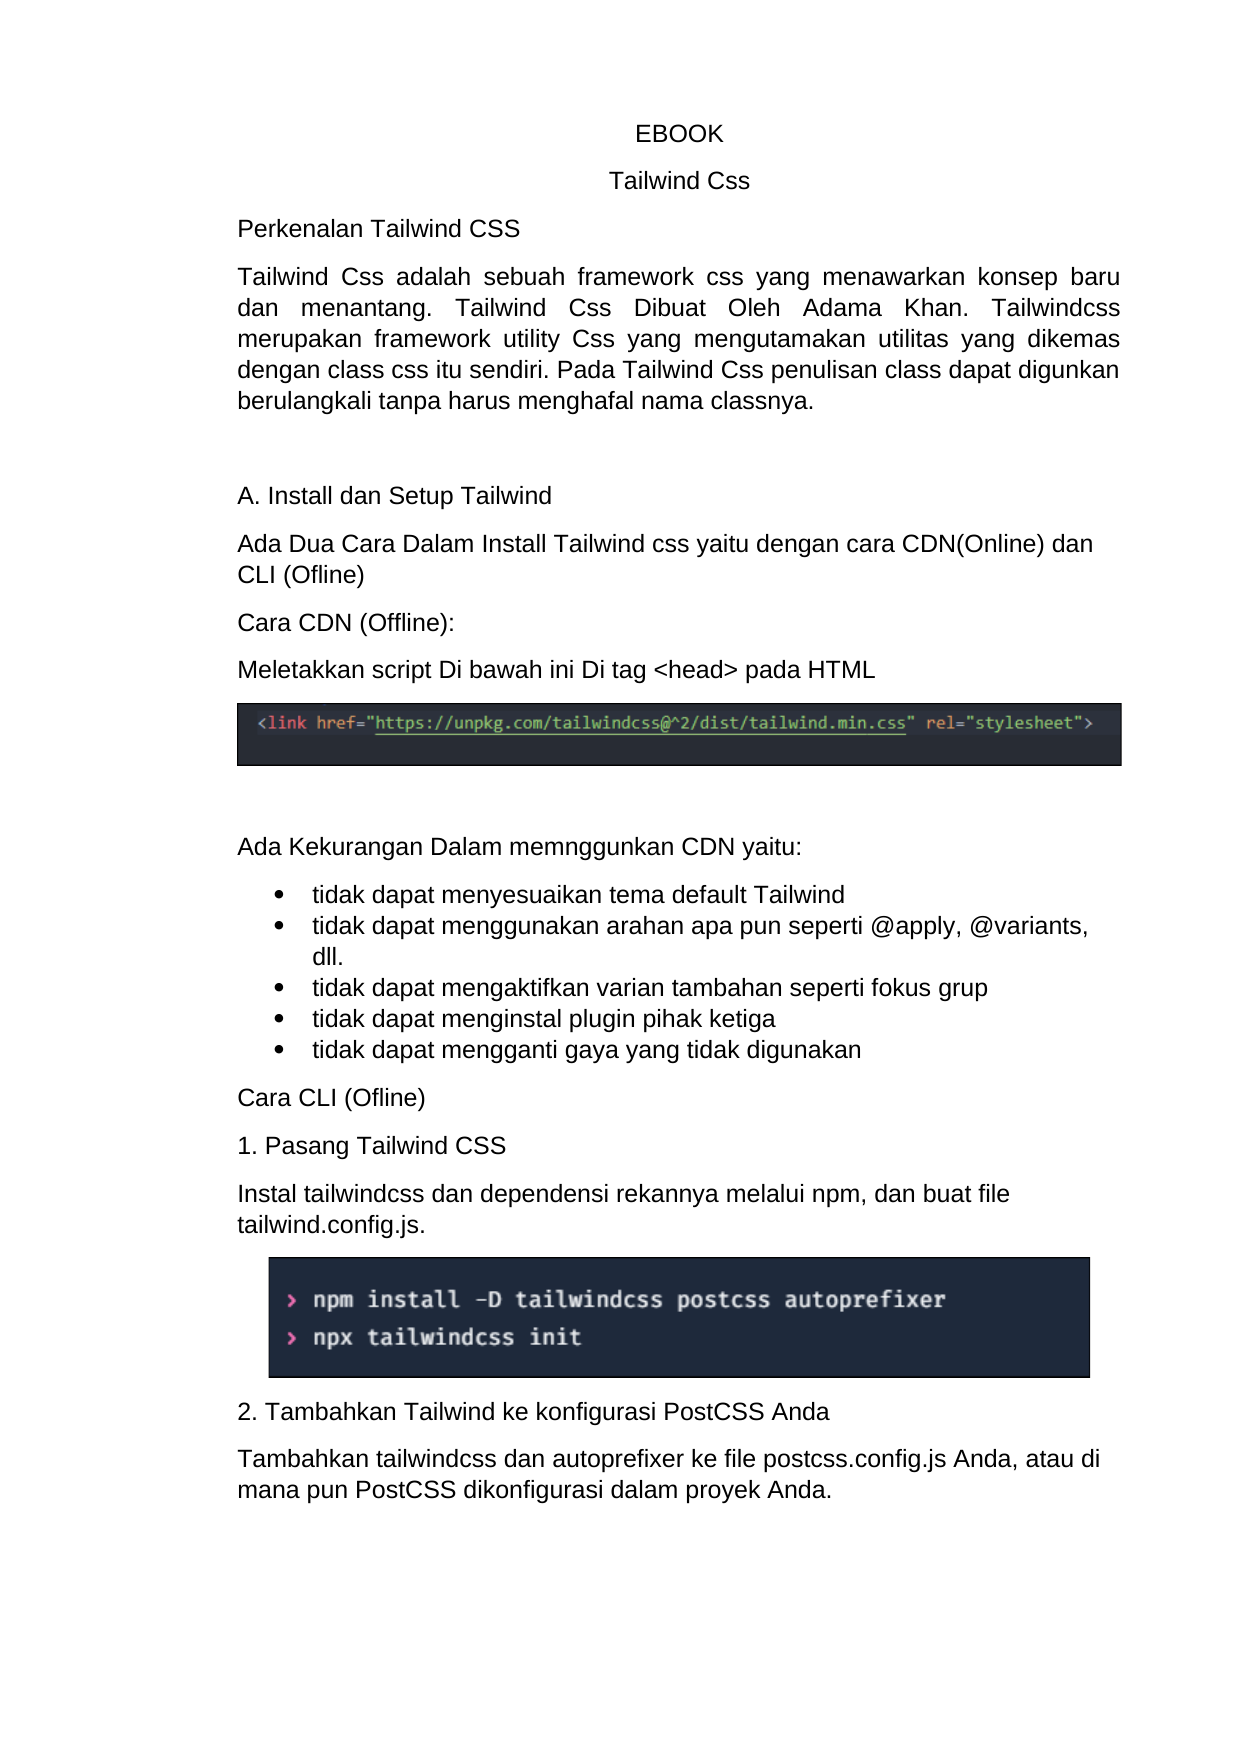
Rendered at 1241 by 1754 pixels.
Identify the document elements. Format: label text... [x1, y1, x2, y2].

text Perkenalan Tailwind CSS [237, 214, 1122, 243]
text Meletakkan script Di bawah ini Di tag <head> pada HTML [237, 655, 1122, 684]
list tidak dapat menyesuaikan tema default Tailwind [274, 880, 1122, 909]
text Tailwind Css adalah sebuah framework css yang menawarkan konsep baru dan menantang. Tailwind Css Dibuat Oleh Adama Khan. Tailwindcss merupakan framework utility Css yang mengutamakan utilitas yang dikemas dengan class css itu sendiri. Pada Tailwind Css penulisan class dapat digunkan berulangkali tanpa harus menghafal nama classnya. [237, 262, 1122, 414]
text A. Install dan Setup Tailwind [237, 481, 1122, 510]
text Tailwind Css [237, 166, 1122, 195]
text Instal tailwindcss dan dependensi rekannya melalui npm, dan buat file tailwind.config.js. [237, 1179, 1122, 1238]
picture [268, 1257, 1091, 1378]
text Tambahkan tailwindcss dan autoprefixer ke file postcss.config.js Anda, atau di mana pun PostCSS dikonfigurasi dalam proyek Anda. [237, 1444, 1122, 1504]
list tidak dapat mengganti gaya yang tidak digunakan [274, 1036, 1122, 1064]
text Ada Kekurangan Dalam memnggunkan CDN yaitu: [237, 832, 1122, 861]
text Cara CLI (Ofline) [237, 1083, 1122, 1112]
text Ada Dua Cara Dalam Install Tailwind css yaitu dengan cara CDN(Online) dan CLI (Ofline) [237, 529, 1122, 589]
text EBOOK [237, 118, 1122, 147]
text 1. Pasang Tailwind CSS [237, 1131, 1122, 1160]
text Cara CDN (Offline): [237, 608, 1122, 636]
picture [237, 703, 1122, 766]
list tidak dapat mengaktifkan varian tambahan seperti fokus grup [274, 973, 1122, 1002]
list tidak dapat menginstal plugin pihak ketiga [274, 1004, 1122, 1033]
text 2. Tambahkan Tailwind ke konfigurasi PostCSS Anda [237, 1397, 1122, 1425]
list tidak dapat menggunakan arahan apa pun seperti @apply, @variants, dll. [274, 911, 1122, 971]
